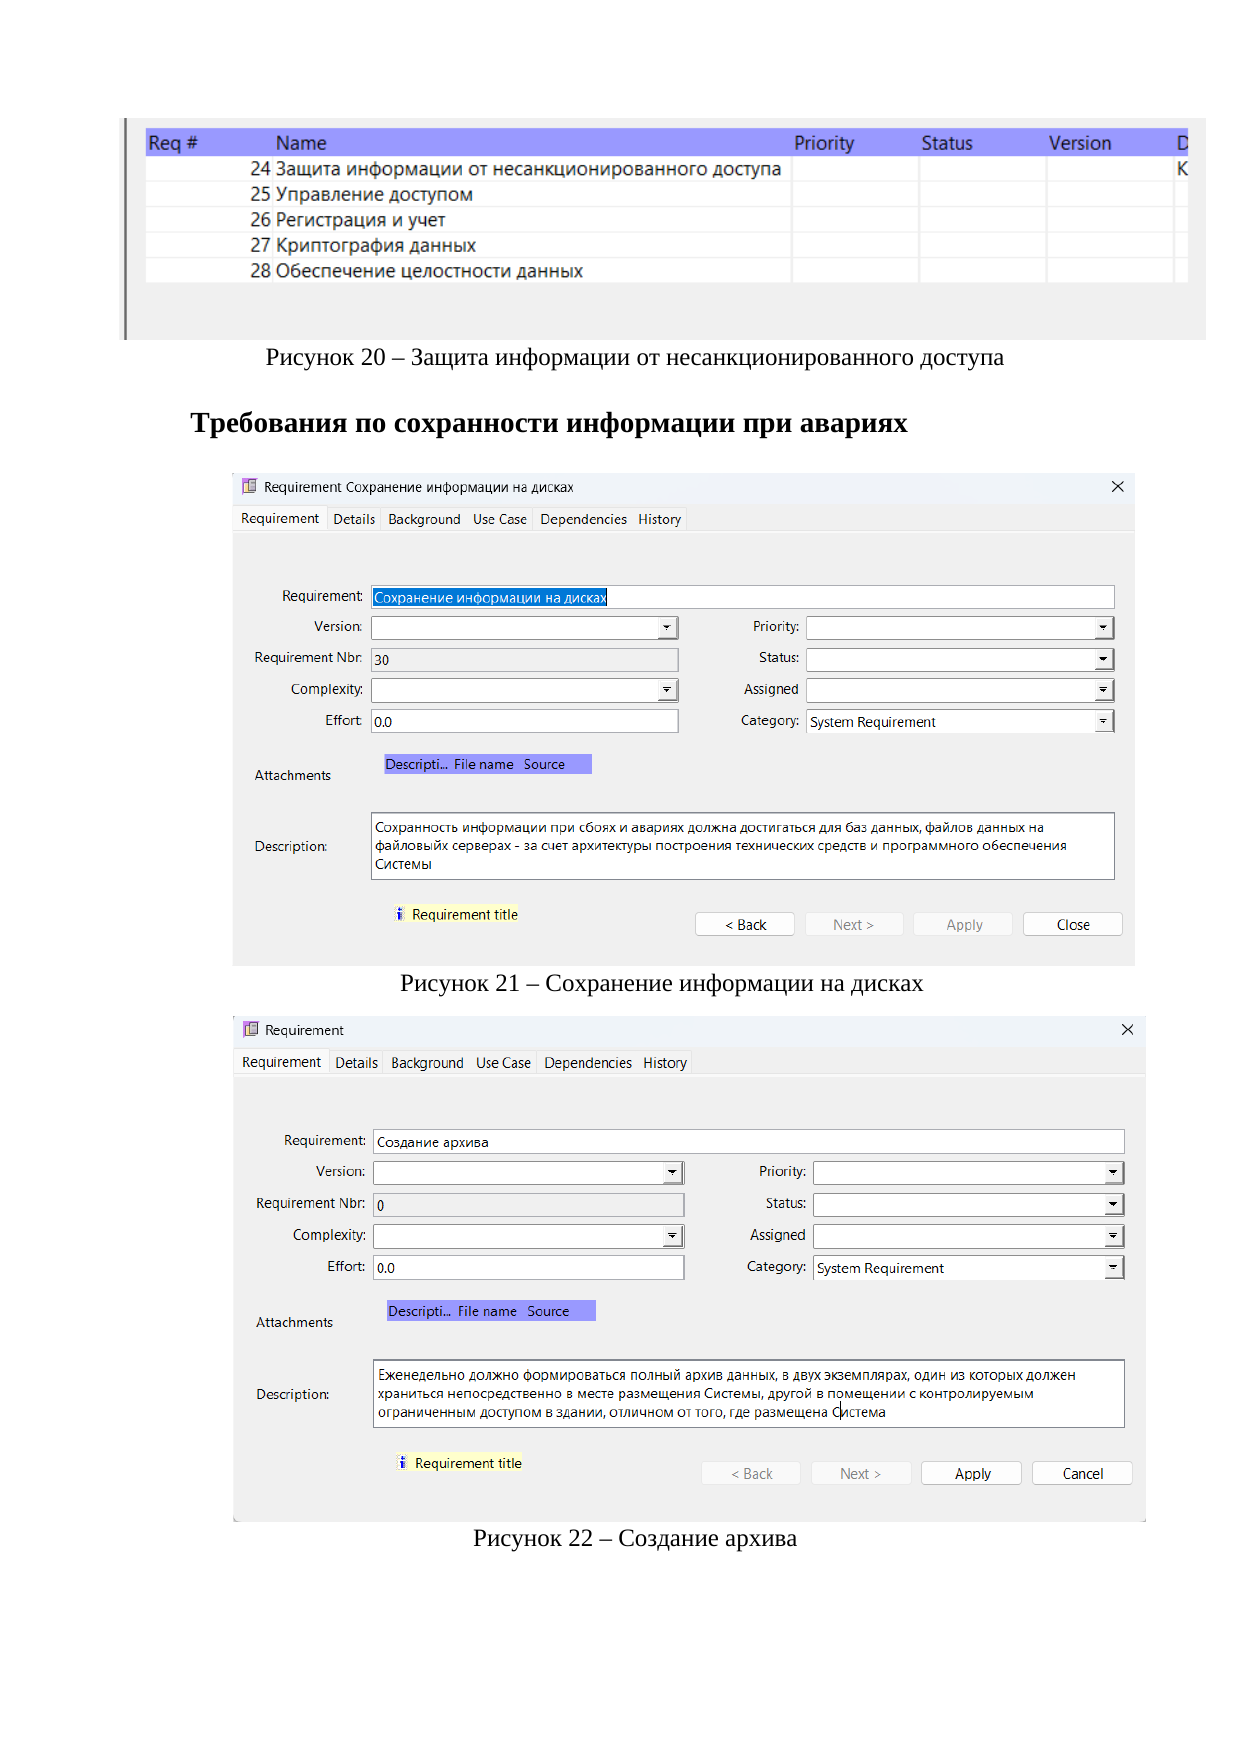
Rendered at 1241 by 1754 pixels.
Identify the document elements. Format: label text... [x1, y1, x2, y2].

picture [118, 118, 1206, 340]
picture [233, 1016, 1146, 1522]
text Рисунок 21 – Сохранение информации на дисках [118, 968, 1206, 997]
text Рисунок 20 – Защита информации от несанкционированного доступа [118, 342, 1152, 371]
subtitle Требования по сохранности информации при авариях [190, 405, 1206, 438]
picture [232, 473, 1135, 966]
text Рисунок 22 – Создание архива [118, 1523, 1152, 1552]
